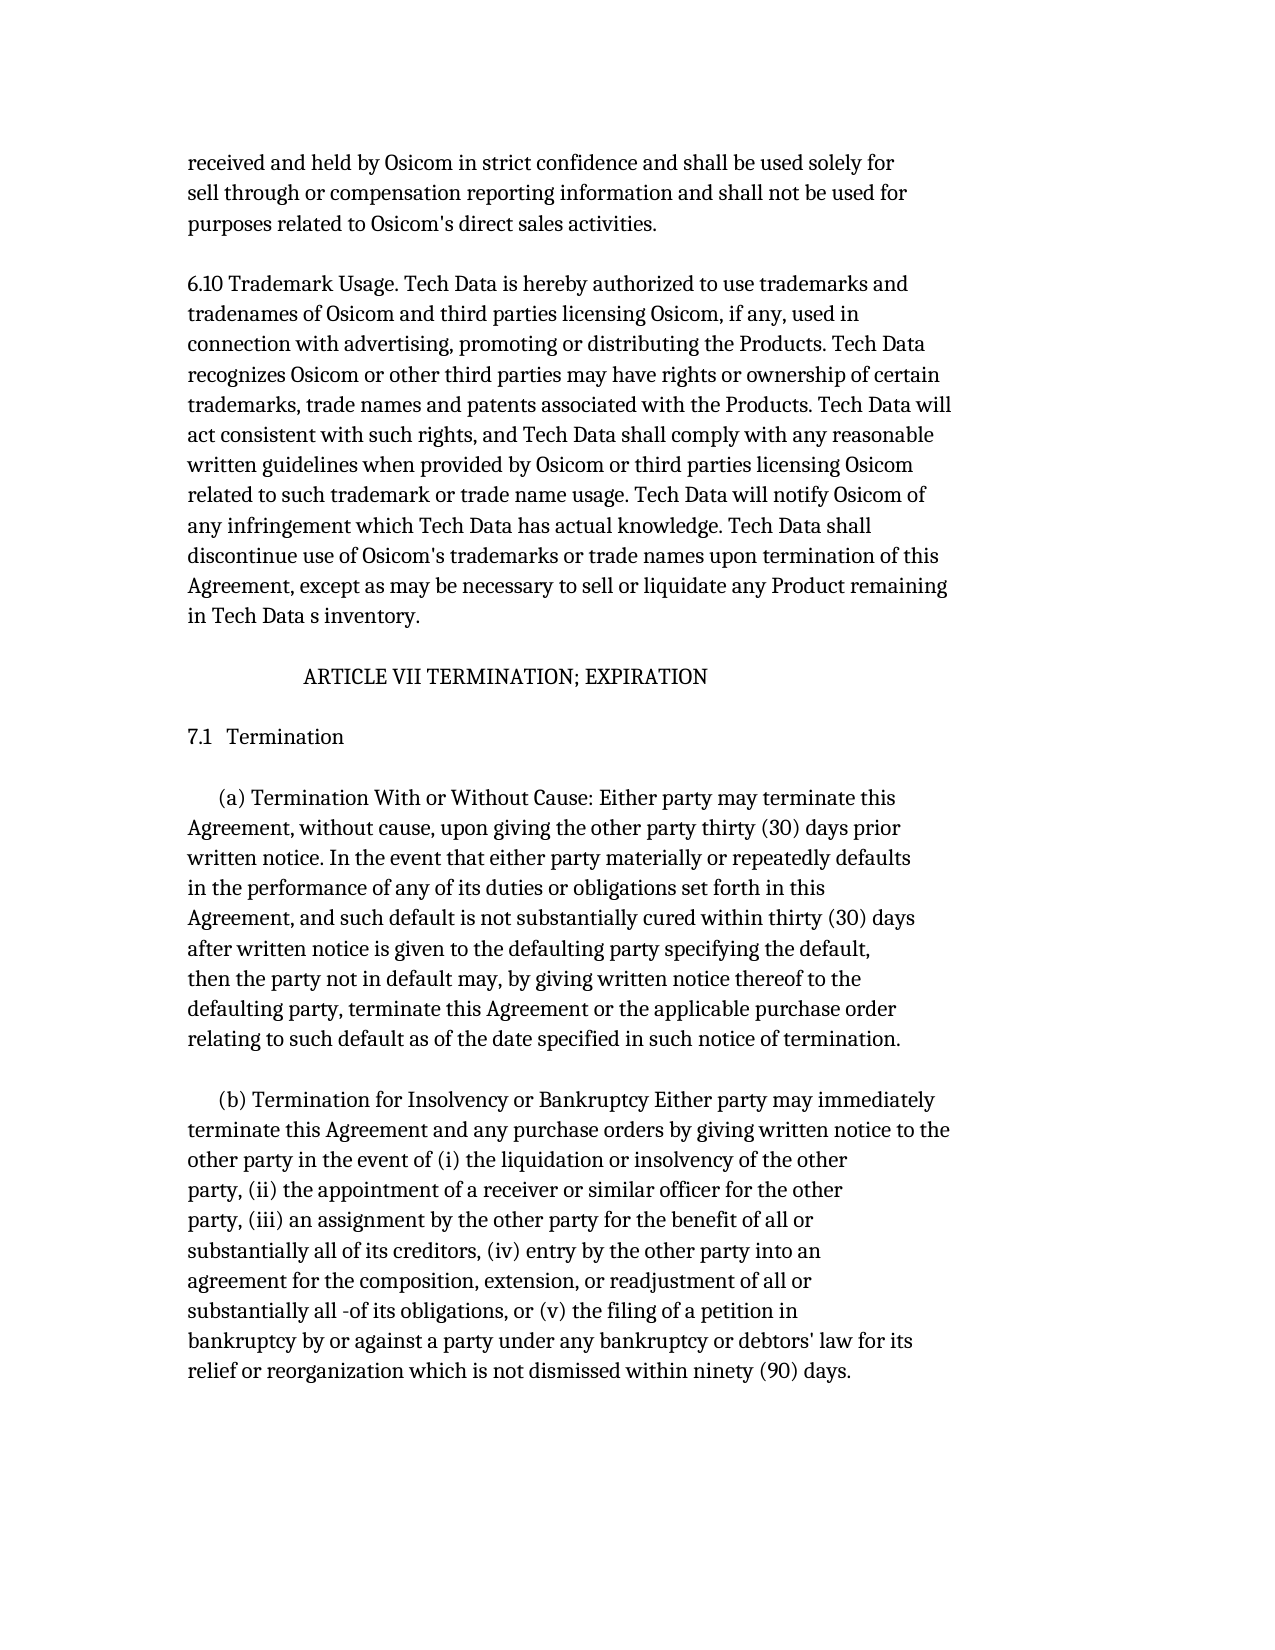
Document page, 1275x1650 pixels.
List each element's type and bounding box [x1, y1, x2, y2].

text [187, 150, 1087, 1475]
